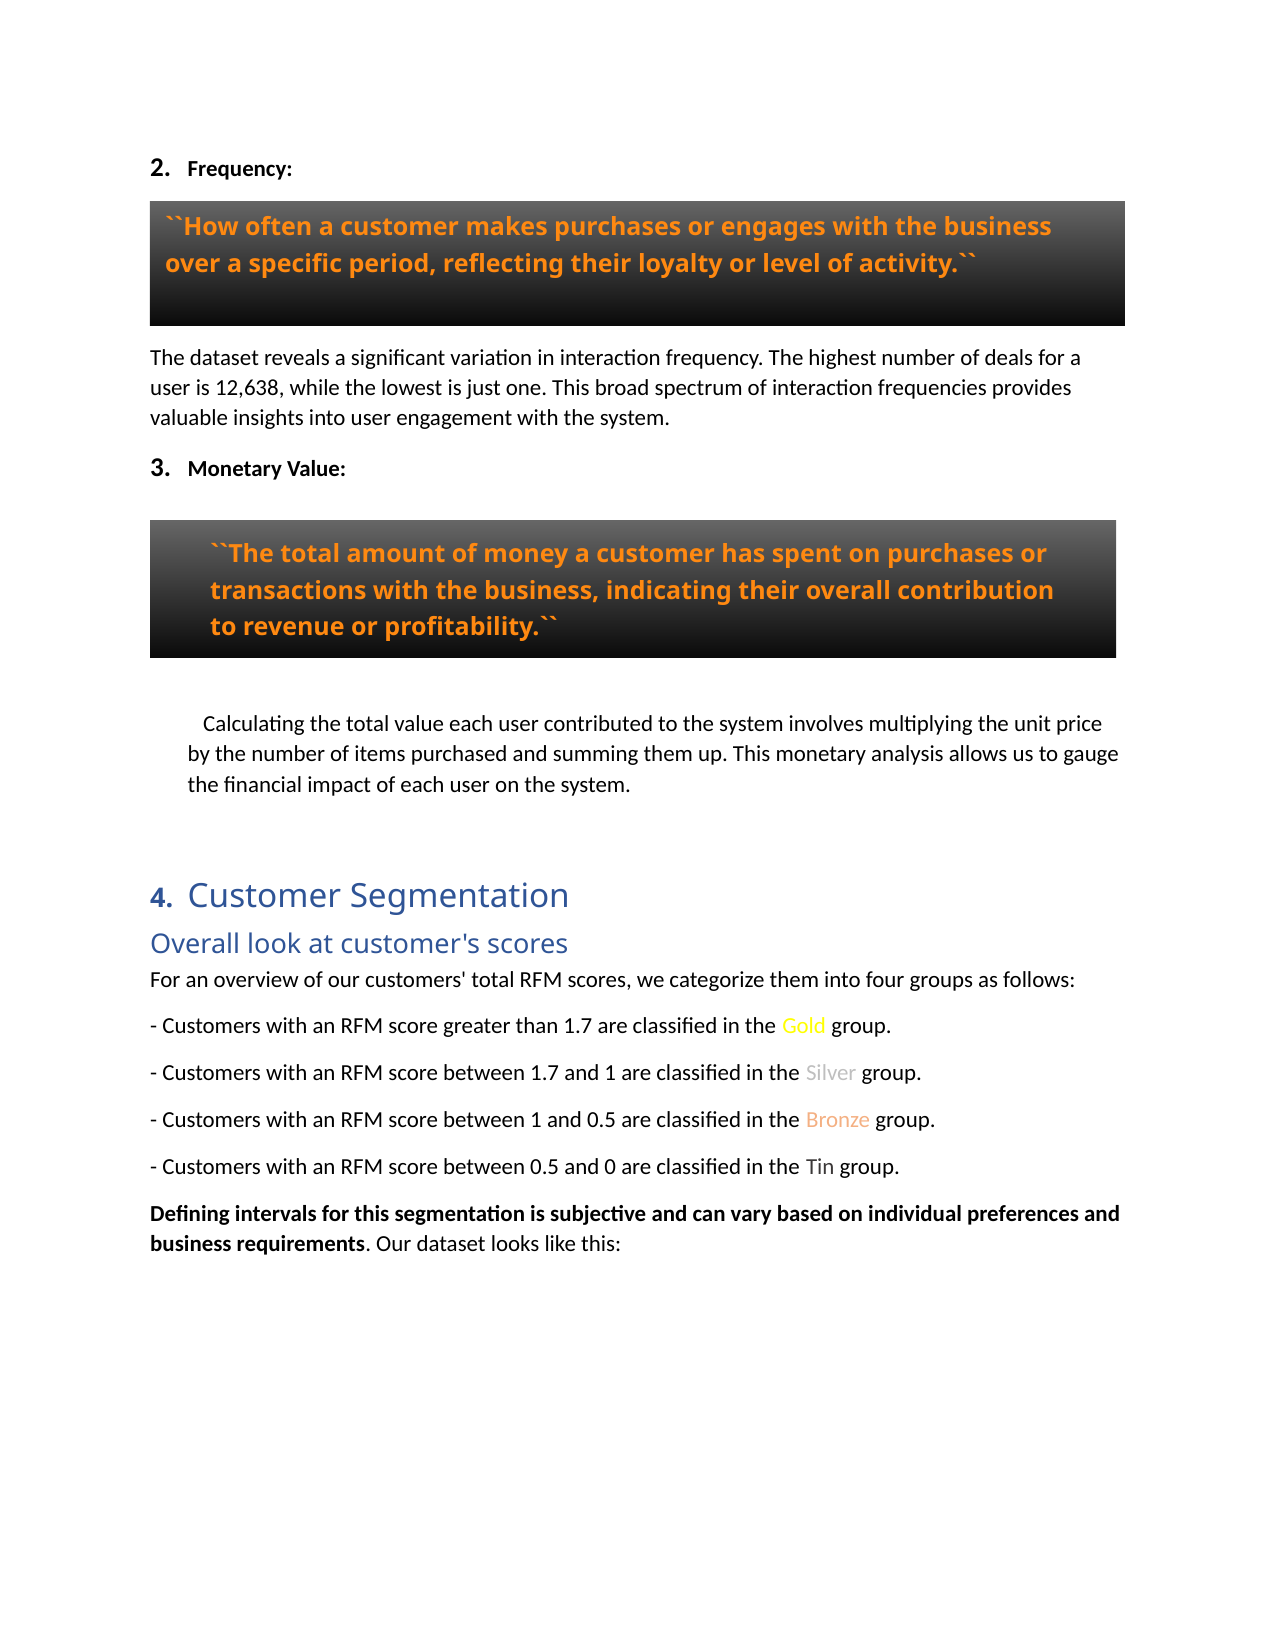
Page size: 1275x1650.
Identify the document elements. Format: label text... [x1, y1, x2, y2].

subtitle Overall look at customer's scores [150, 925, 1125, 962]
text Defining intervals for this segmentation is subjective and can vary based on individual preferences and business requirements. Our dataset looks like this: [150, 1199, 1125, 1257]
text - Customers with an RFM score greater than 1.7 are classified in the Gold group. [150, 1012, 1125, 1040]
text - Customers with an RFM score between 1 and 0.5 are classified in the Bronze group. [150, 1105, 1125, 1133]
text For an overview of our customers' total RFM scores, we categorize them into four groups as follows: [150, 965, 1125, 993]
list Frequency: [150, 150, 1125, 183]
subtitle Customer Segmentation [150, 872, 1125, 917]
text The dataset reveals a significant variation in interaction frequency. The highest number of deals for a user is 12,638, while the lowest is just one. This broad spectrum of interaction frequencies provides valuable insights into user engagement with the system. [150, 343, 1125, 431]
text Calculating the total value each user contributed to the system involves multiplying the unit price by the number of items purchased and summing them up. This monetary analysis allows us to gauge the financial impact of each user on the system. [187, 502, 1125, 798]
list Monetary Value: [150, 450, 1125, 483]
text - Customers with an RFM score between 0.5 and 0 are classified in the Tin group. [150, 1152, 1125, 1180]
text - Customers with an RFM score between 1.7 and 1 are classified in the Silver group. [150, 1058, 1125, 1087]
